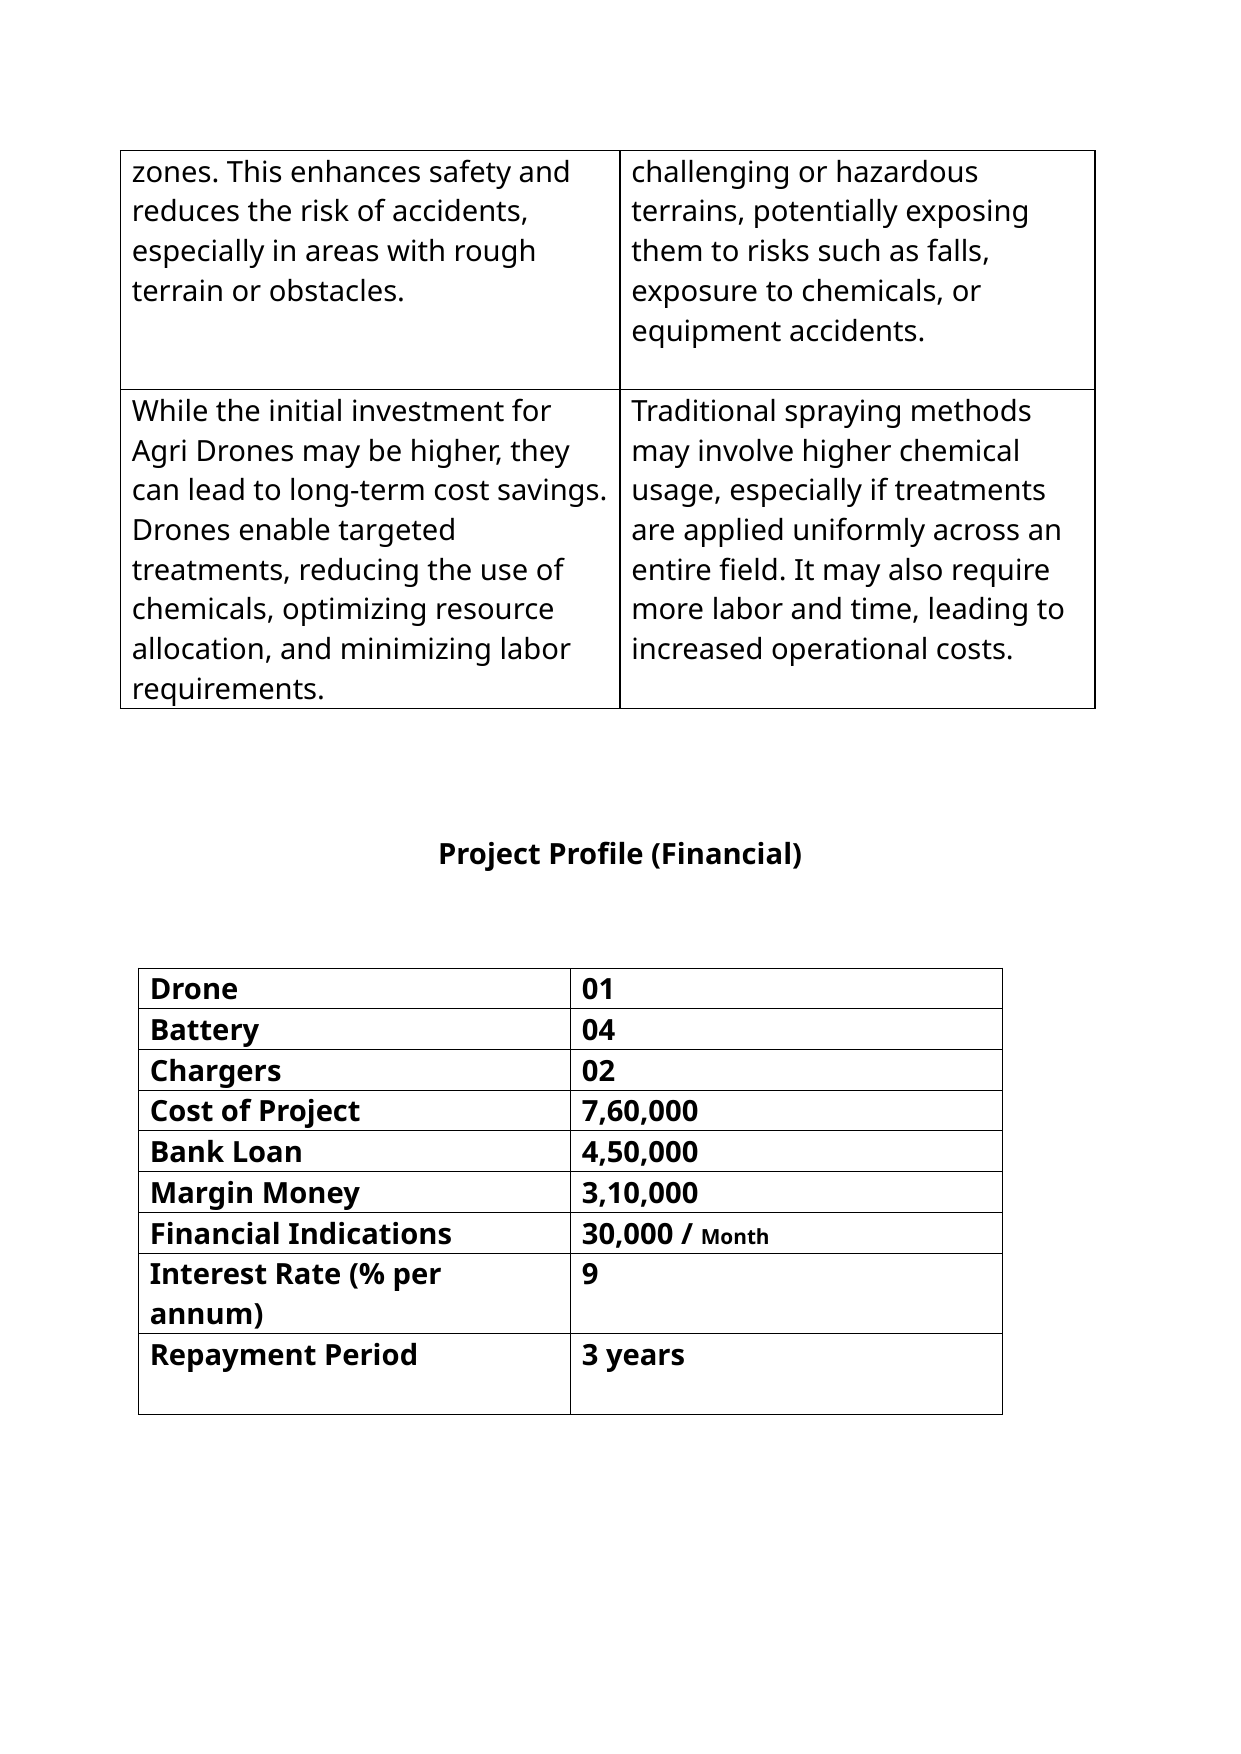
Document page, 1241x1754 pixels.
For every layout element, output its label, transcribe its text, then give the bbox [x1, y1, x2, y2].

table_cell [621, 151, 1094, 389]
table_cell 4,50,000 [571, 1131, 1002, 1171]
table_cell Cost of Project [139, 1091, 570, 1130]
text Project Profile (Financial) [150, 833, 1090, 873]
table_header 01 [571, 969, 1002, 1008]
table_cell 30,000 / Month [571, 1213, 1002, 1253]
table_cell Margin Money [139, 1172, 570, 1212]
table_cell While the initial investment for Agri Drones may be higher, they can lead to long-term cost savings. Drones enable targeted treatments, reducing the use of chemicals, optimizing resource allocation, and minimizing labor requirements. [121, 390, 619, 708]
table_cell 3,10,000 [571, 1172, 1002, 1212]
table_cell Battery [139, 1009, 570, 1049]
table_cell 02 [571, 1050, 1002, 1090]
table_cell Traditional spraying methods may involve higher chemical usage, especially if treatments are applied uniformly across an entire field. It may also require more labor and time, leading to increased operational costs. [621, 390, 1094, 708]
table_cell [121, 151, 619, 389]
table_cell 3 years [571, 1334, 1002, 1413]
table_cell 7,60,000 [571, 1091, 1002, 1130]
table_cell Interest Rate (% per annum) [139, 1254, 570, 1333]
table_cell 9 [571, 1254, 1002, 1333]
table_cell Bank Loan [139, 1131, 570, 1171]
table_cell Chargers [139, 1050, 570, 1090]
table_header Drone [139, 969, 570, 1008]
table_cell Repayment Period [139, 1334, 570, 1413]
table_cell 04 [571, 1009, 1002, 1049]
table_cell Financial Indications [139, 1213, 570, 1253]
